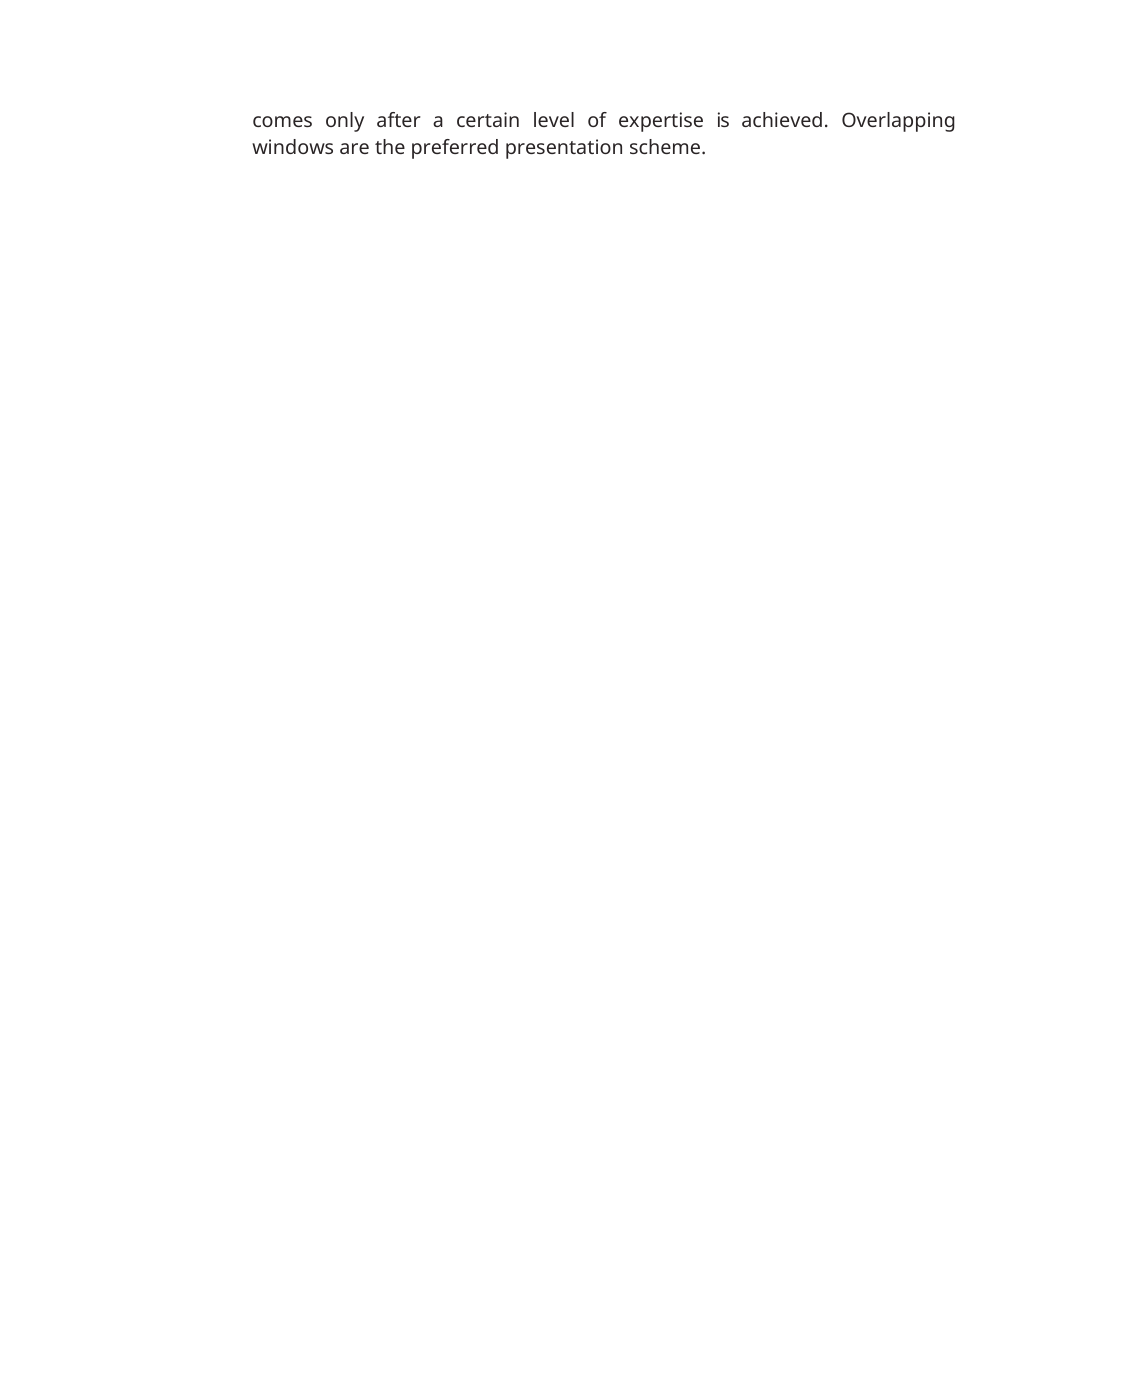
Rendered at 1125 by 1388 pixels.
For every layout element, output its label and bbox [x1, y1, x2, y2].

text [229, 106, 956, 160]
